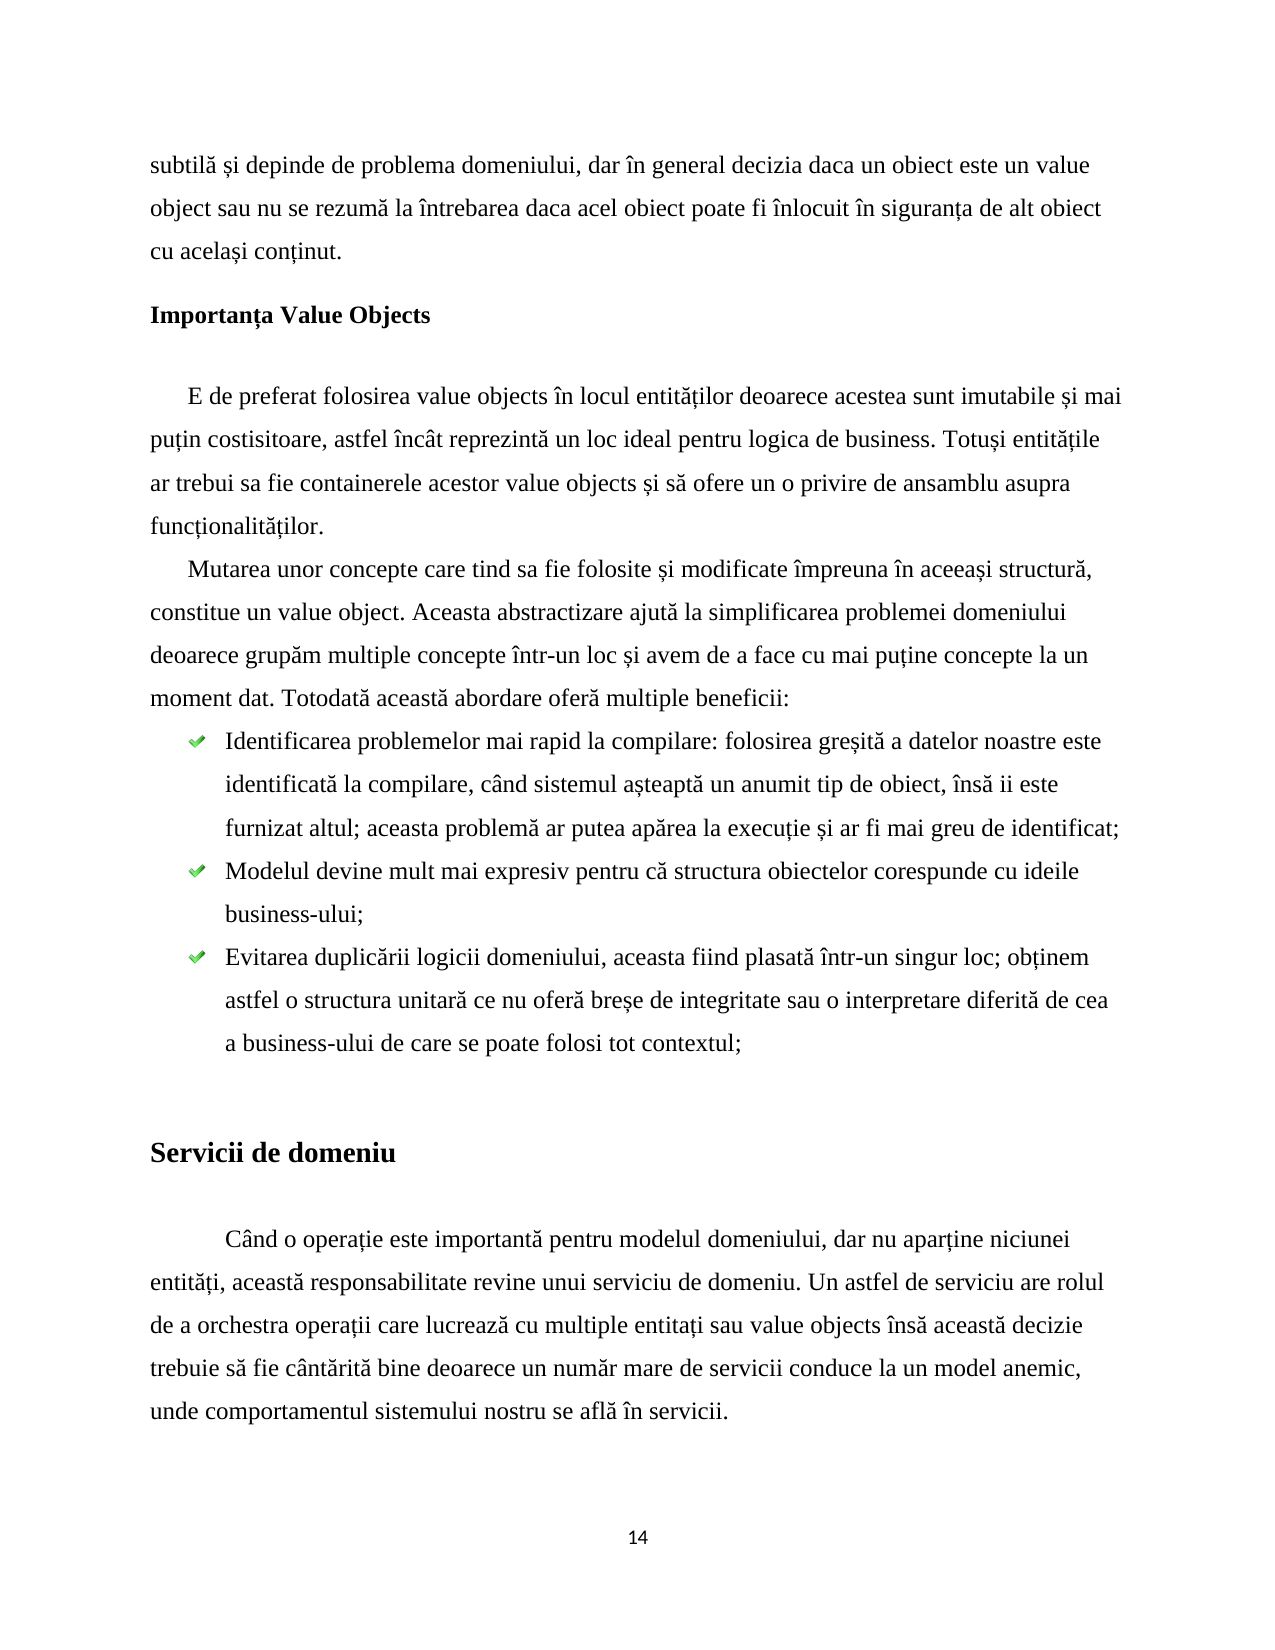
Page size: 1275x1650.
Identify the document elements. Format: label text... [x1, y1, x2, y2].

subtitle Importanța Value Objects [150, 300, 1125, 329]
text Când o operație este importantă pentru modelul domeniului, dar nu aparține niciunei entități, această responsabilitate revine unui serviciu de domeniu. Un astfel de serviciu are rolul de a orchestra operații care lucrează cu multiple entitați sau value objects însă această decizie trebuie să fie cântărită bine deoarece un număr mare de servicii conduce la un model anemic, unde comportamentul sistemului nostru se află în servicii. [150, 1224, 1125, 1425]
text Mutarea unor concepte care tind sa fie folosite și modificate împreuna în aceeași structură, constitue un value object. Aceasta abstractizare ajută la simplificarea problemei domeniului deoarece grupăm multiple concepte într-un loc și avem de a face cu mai puține concepte la un moment dat. Totodată această abordare oferă multiple beneficii: [150, 554, 1125, 712]
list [150, 150, 1125, 265]
list E de preferat folosirea value objects în locul entităților deoarece acestea sunt imutabile și mai puțin costisitoare, astfel încât reprezintă un loc ideal pentru logica de business. Totuși entitățile ar trebui sa fie containerele acestor value objects și să ofere un o privire de ansamblu asupra funcționalităților. [150, 381, 1125, 539]
list Identificarea problemelor mai rapid la compilare: folosirea greșită a datelor noastre este identificată la compilare, când sistemul așteaptă un anumit tip de obiect, însă ii este furnizat altul; aceasta problemă ar putea apărea la execuție și ar fi mai greu de identificat; [187, 726, 1125, 841]
subtitle Servicii de domeniu [150, 1135, 1125, 1169]
picture [188, 948, 206, 966]
picture [188, 862, 206, 880]
picture [188, 733, 206, 750]
list Modelul devine mult mai expresiv pentru că structura obiectelor corespunde cu ideile business-ului; [187, 856, 1125, 928]
list Evitarea duplicării logicii domeniului, aceasta fiind plasată într-un singur loc; obținem astfel o structura unitară ce nu oferă breșe de integritate sau o interpretare diferită de cea a business-ului de care se poate folosi tot contextul; [187, 942, 1125, 1057]
